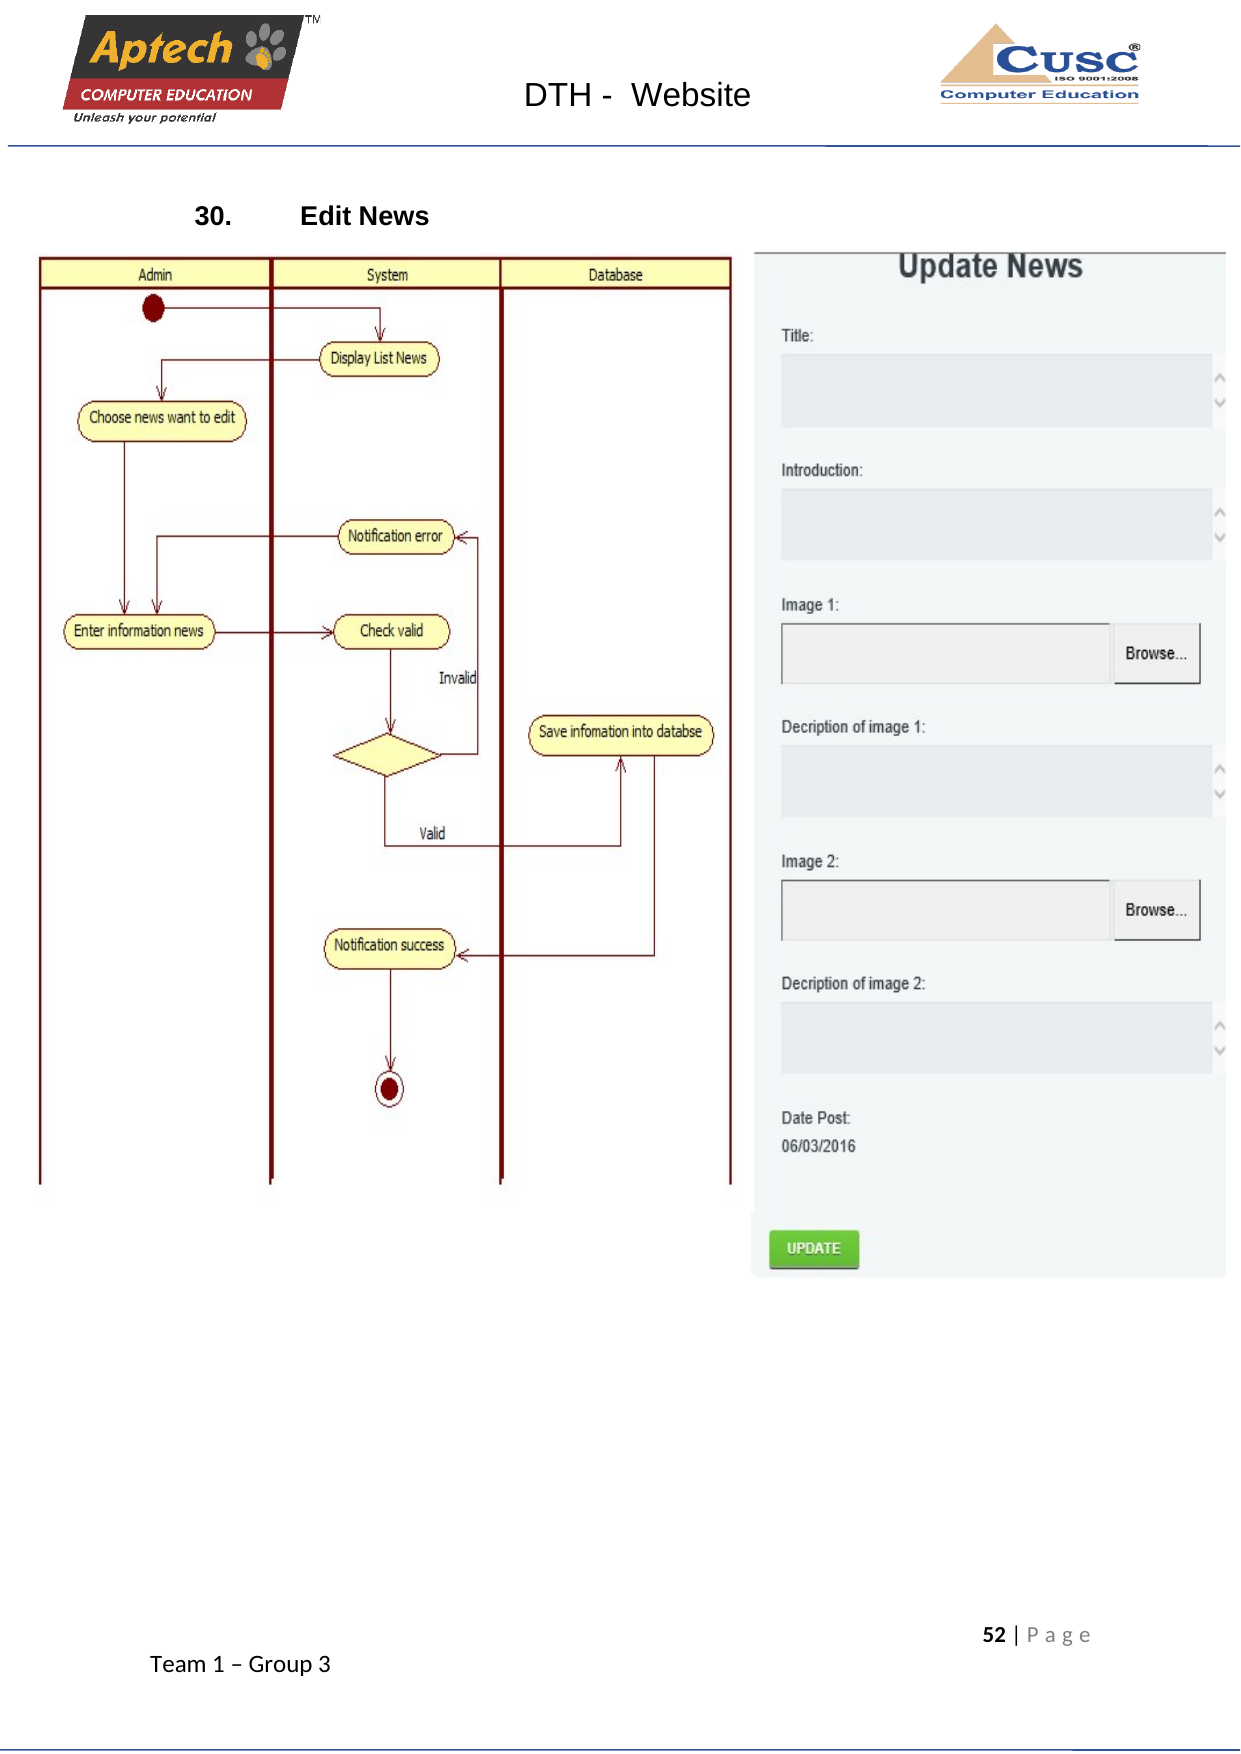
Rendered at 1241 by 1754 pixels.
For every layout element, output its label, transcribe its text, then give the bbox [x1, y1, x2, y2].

picture [940, 23, 1141, 104]
picture [17, 229, 1226, 1279]
list Edit News [194, 200, 1090, 232]
picture [62, 15, 320, 124]
